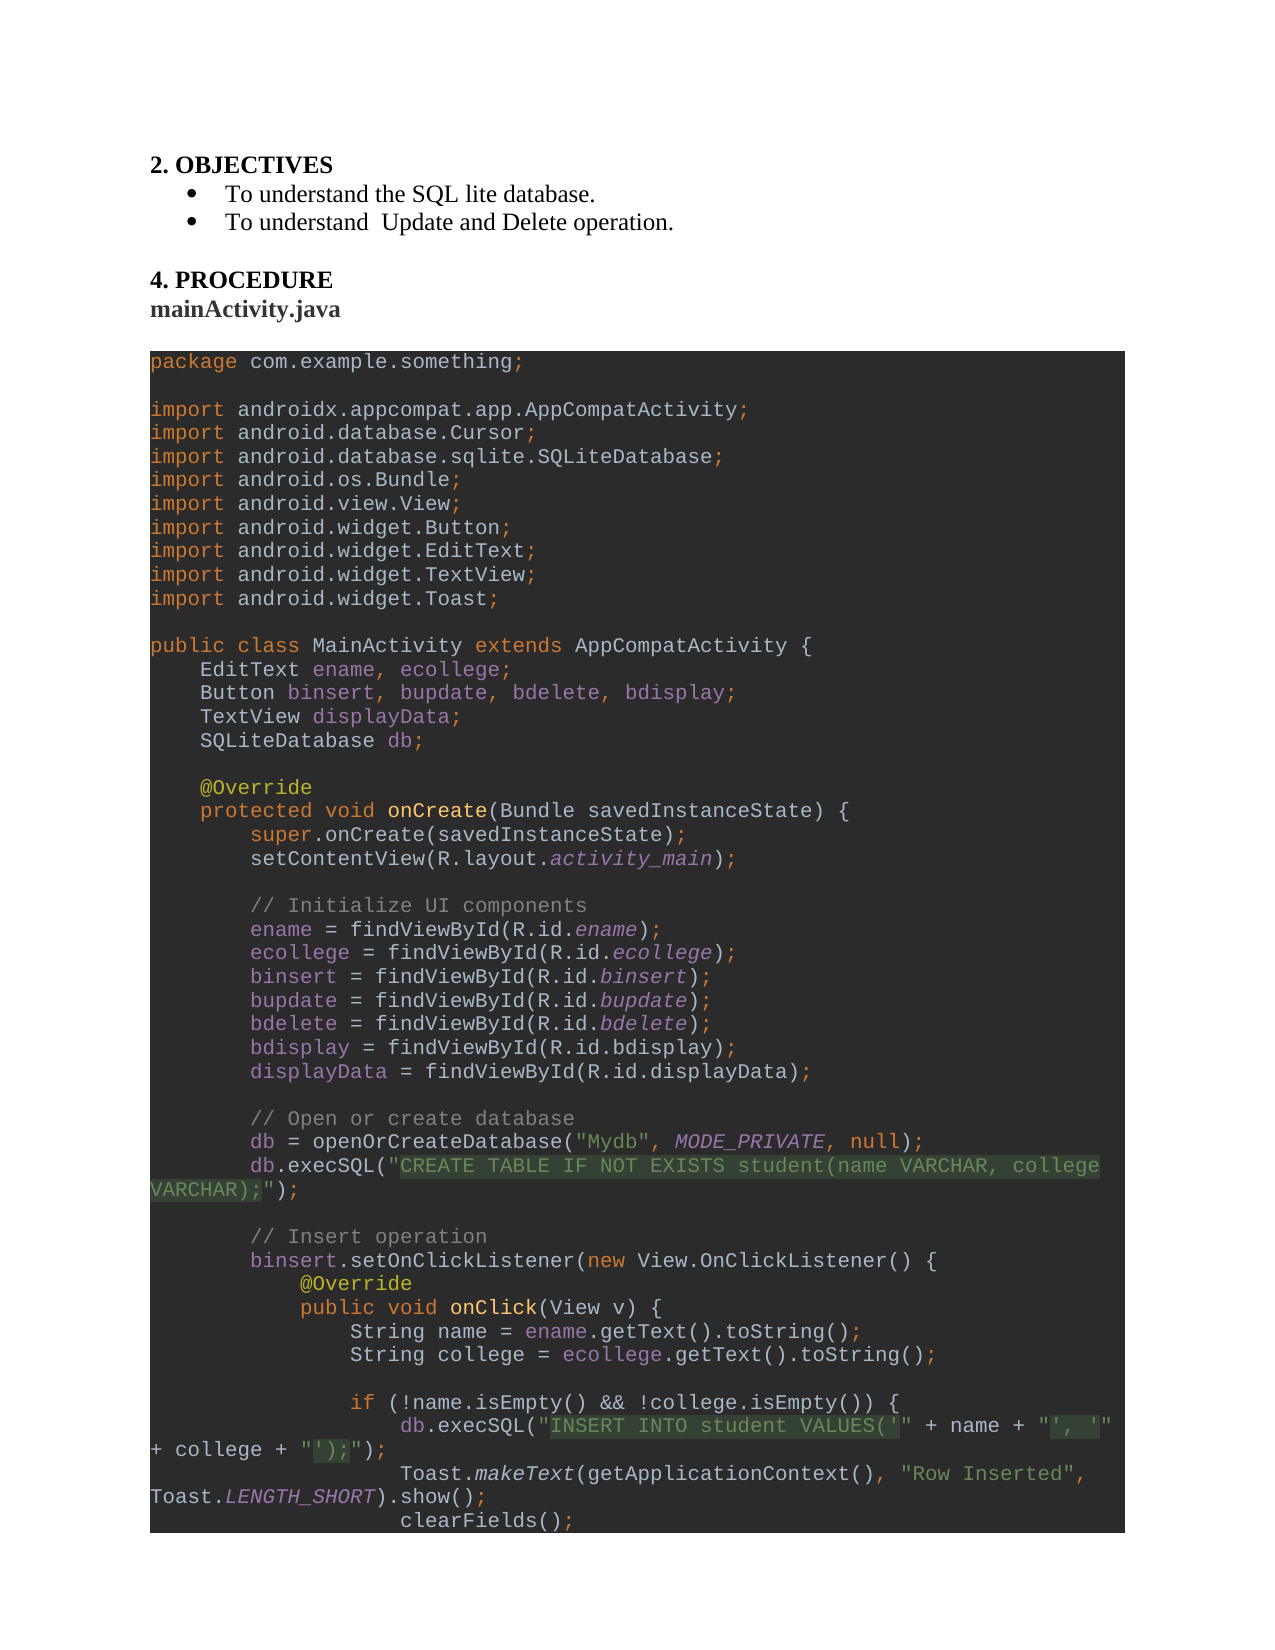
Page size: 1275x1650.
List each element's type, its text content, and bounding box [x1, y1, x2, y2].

text 2. OBJECTIVES [150, 150, 1125, 179]
list To understand the SQL lite database. [187, 179, 1125, 207]
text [150, 351, 1125, 1533]
text 4. PROCEDURE [150, 265, 1125, 294]
list To understand Update and Delete operation. [187, 207, 1125, 236]
text mainActivity.java [150, 294, 1125, 322]
